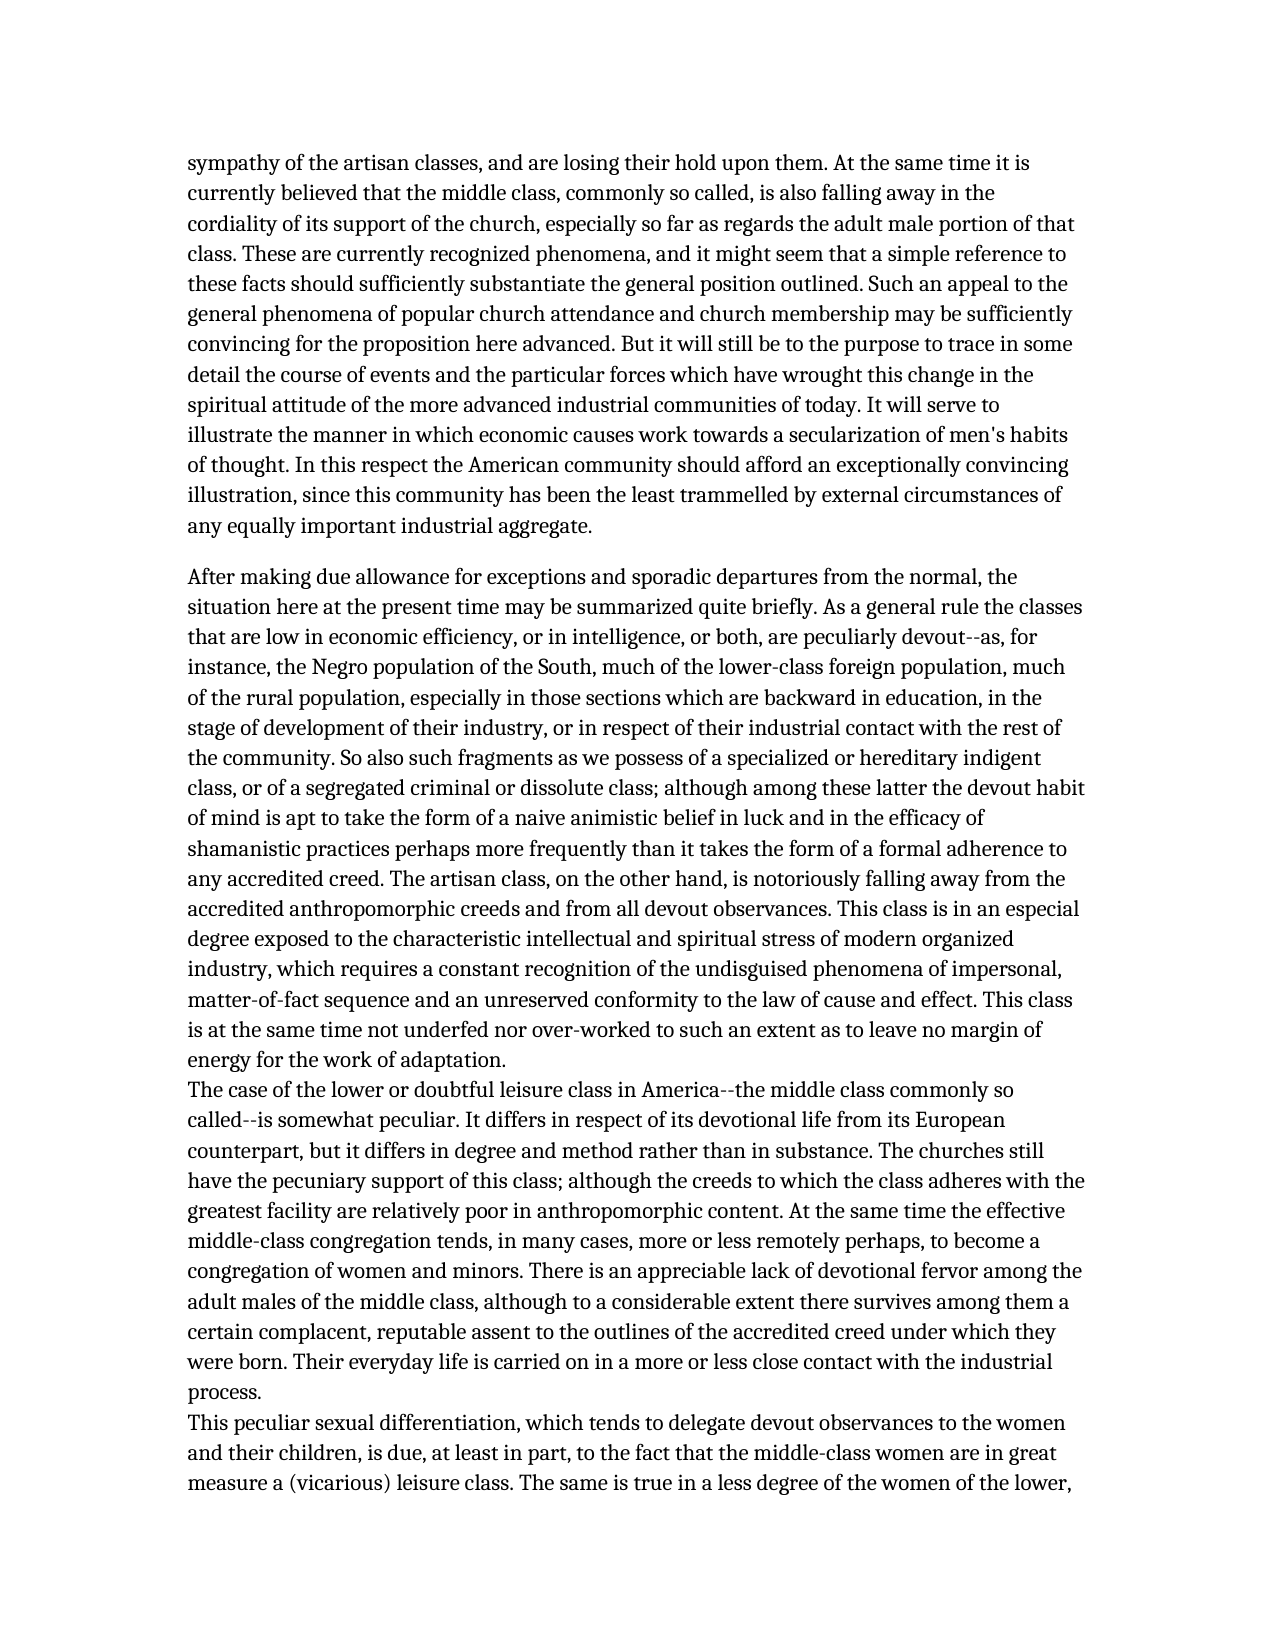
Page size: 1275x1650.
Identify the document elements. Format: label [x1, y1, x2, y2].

text [187, 563, 1087, 1496]
text [187, 150, 1087, 539]
